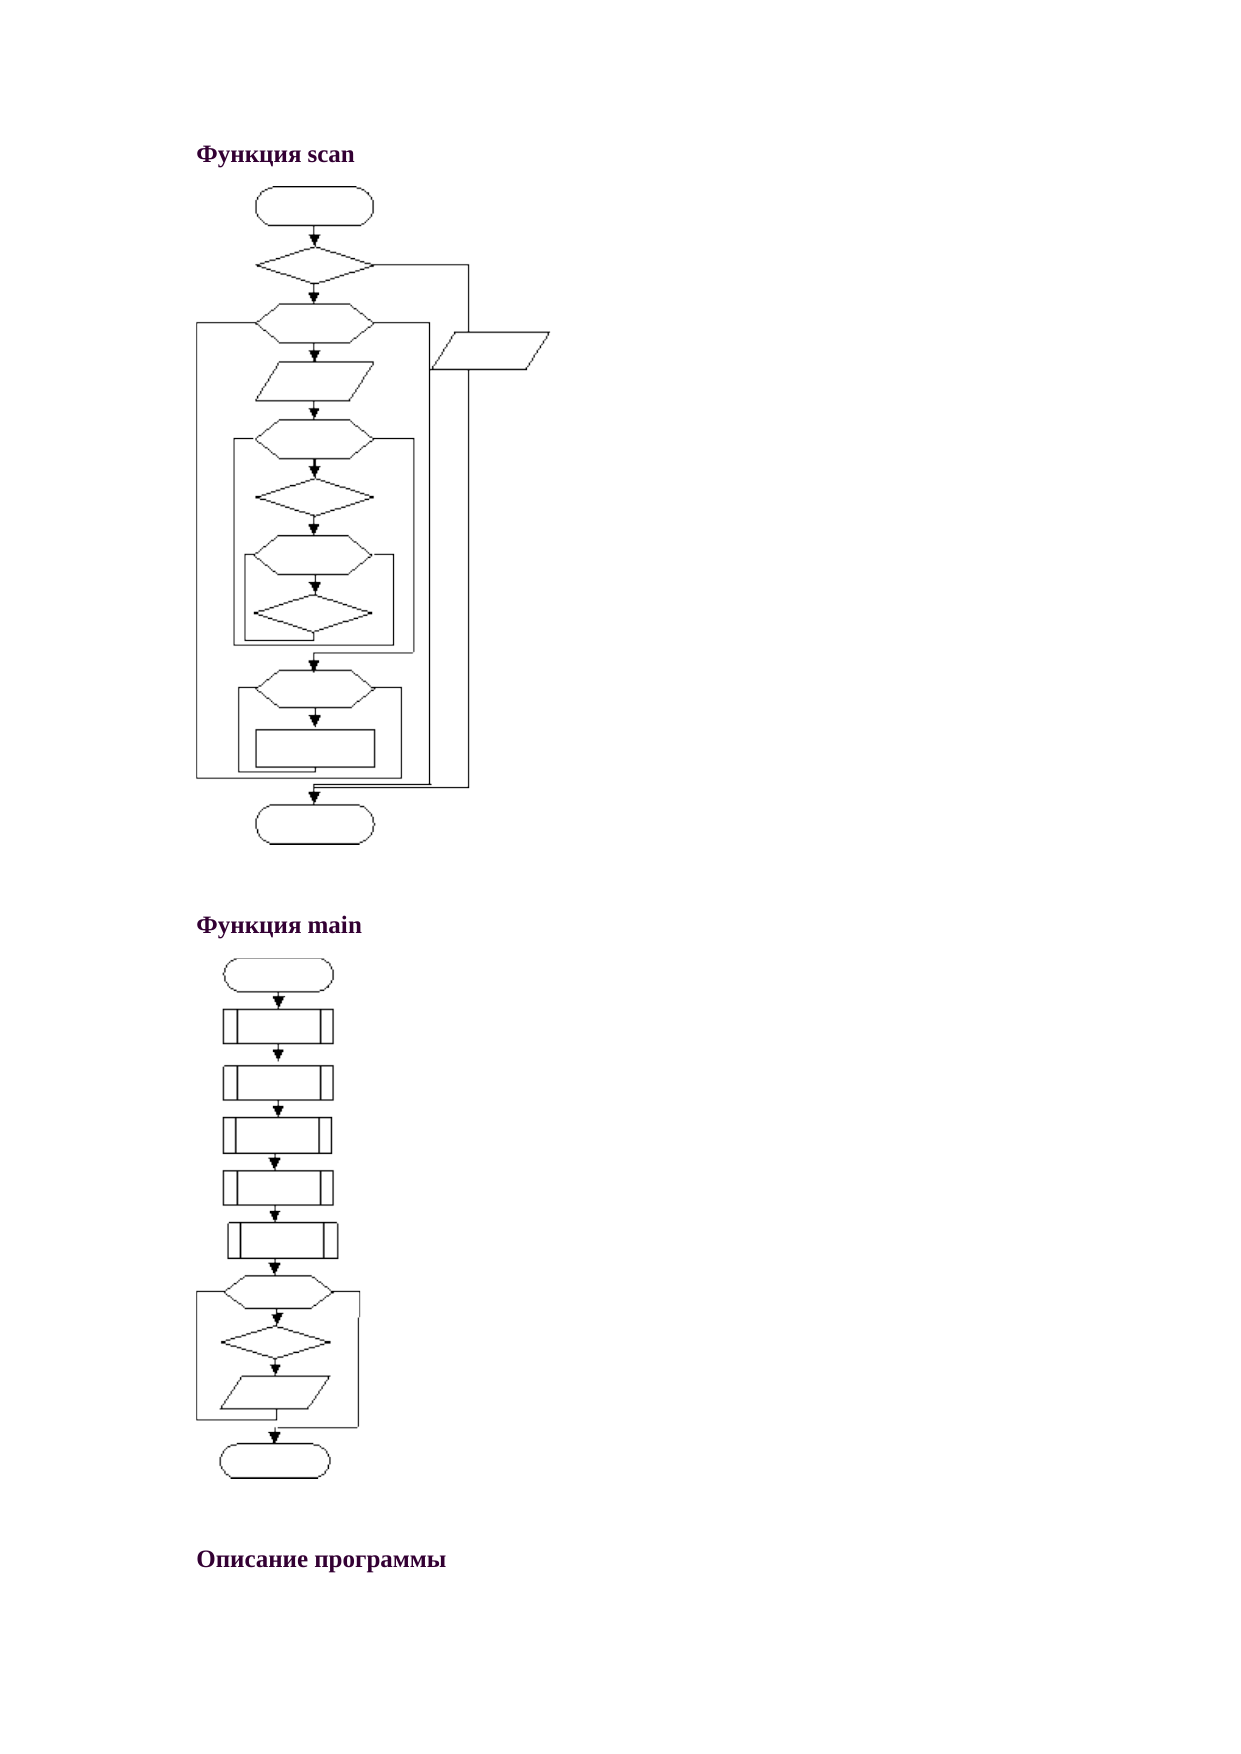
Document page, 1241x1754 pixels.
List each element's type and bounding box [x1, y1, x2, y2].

table_header [176, 118, 1150, 1594]
picture [196, 186, 551, 845]
picture [196, 958, 363, 1479]
